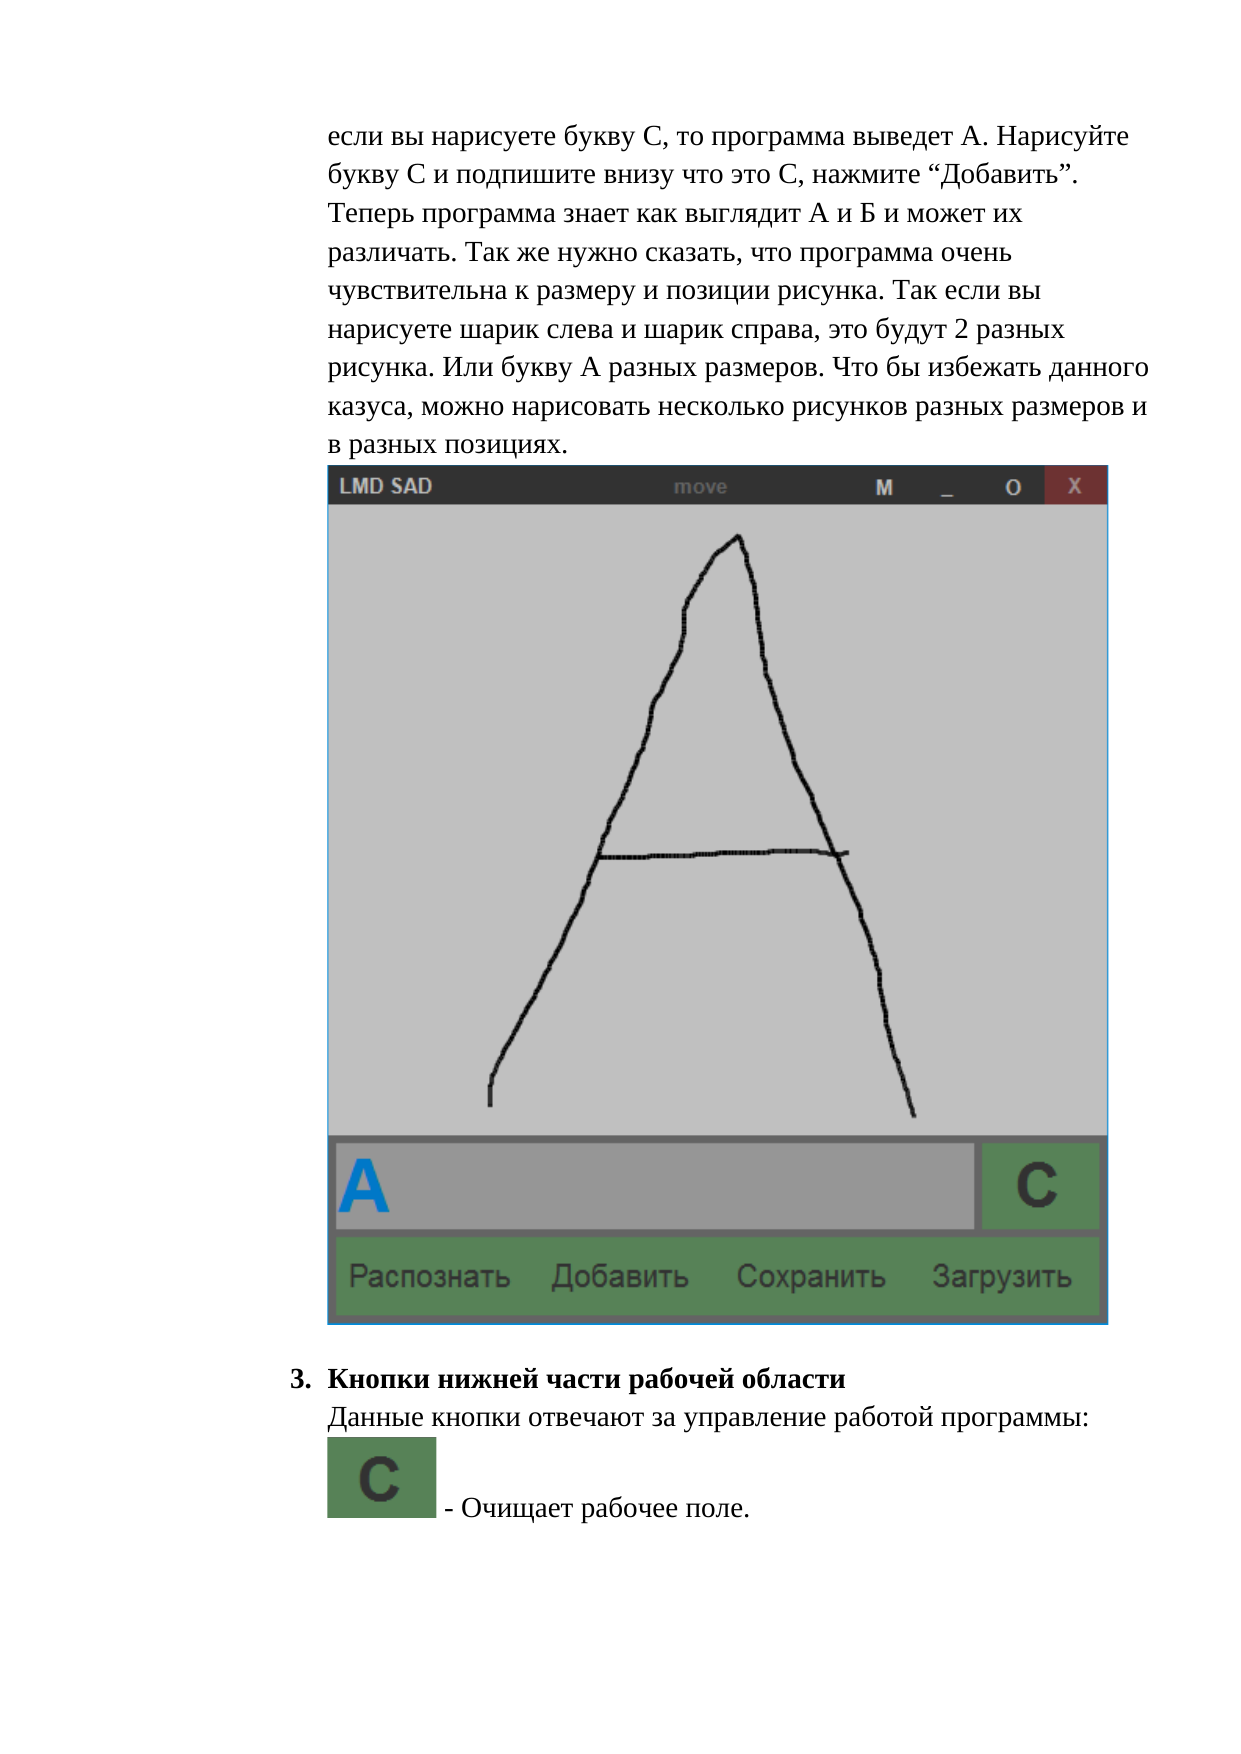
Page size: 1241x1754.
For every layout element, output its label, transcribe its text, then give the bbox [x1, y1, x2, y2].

picture [327, 465, 1109, 1325]
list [327, 118, 1152, 460]
list Данные кнопки отвечают за управление работой программы: [327, 1399, 1152, 1433]
list - Очищает рабочее поле. [327, 1438, 1152, 1524]
list Кнопки нижней части рабочей области [290, 1361, 1152, 1394]
picture [327, 1437, 437, 1518]
